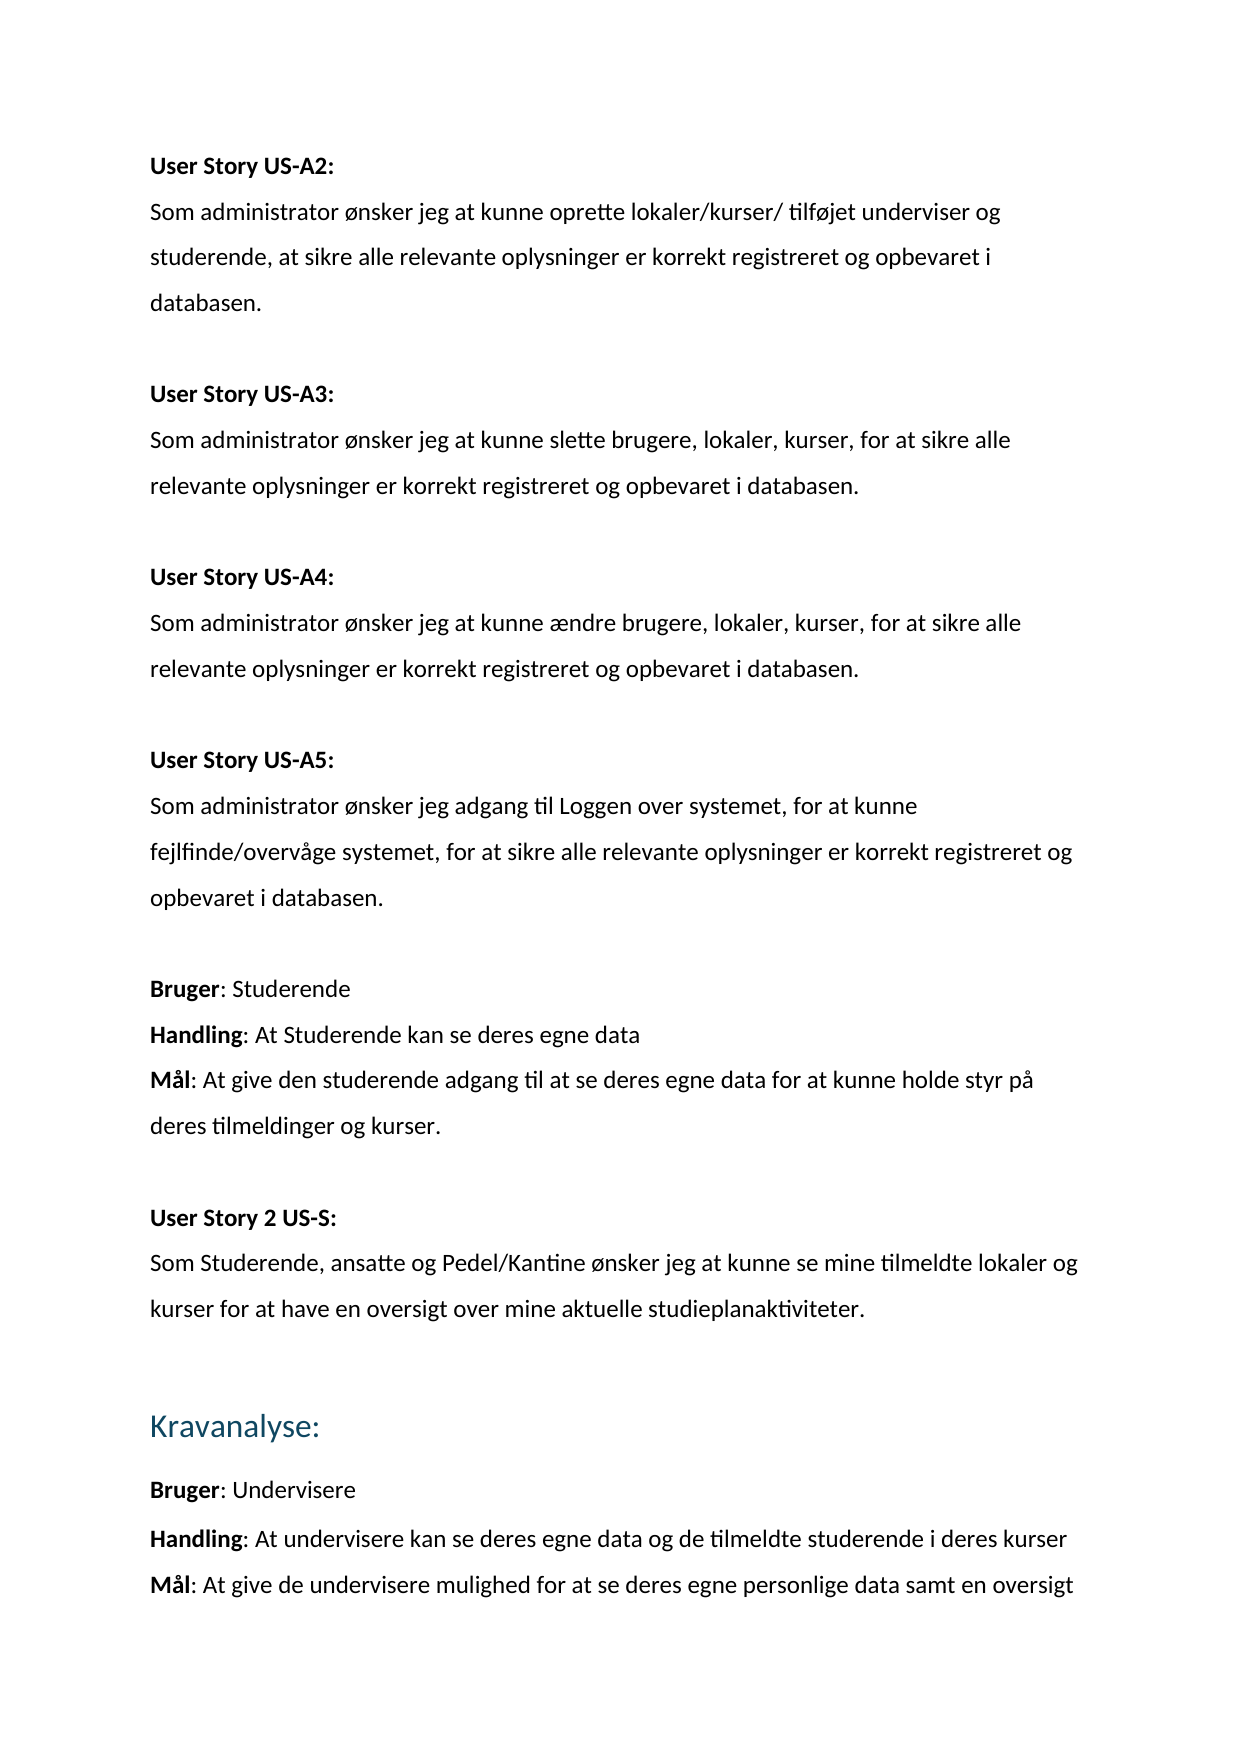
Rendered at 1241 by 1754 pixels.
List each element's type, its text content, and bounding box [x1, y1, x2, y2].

text Som administrator ønsker jeg adgang til Loggen over systemet, for at kunne fejlfinde/overvåge systemet, for at sikre alle relevante oplysninger er korrekt registreret og opbevaret i databasen. [150, 790, 1090, 912]
text Mål: At give den studerende adgang til at se deres egne data for at kunne holde styr på deres tilmeldinger og kurser. [150, 1064, 1090, 1141]
subtitle Kravanalyse: [150, 1405, 1090, 1446]
text Bruger: Studerende [150, 973, 1090, 1004]
text User Story US-A4: [150, 562, 1090, 592]
text Handling: At Studerende kan se deres egne data [150, 1019, 1090, 1049]
text User Story US-A5: [150, 744, 1090, 775]
text Som administrator ønsker jeg at kunne oprette lokaler/kurser/ tilføjet underviser og studerende, at sikre alle relevante oplysninger er korrekt registreret og opbevaret i databasen. [150, 196, 1090, 318]
text User Story US-A3: [150, 379, 1090, 409]
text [150, 1520, 1090, 1600]
text Som administrator ønsker jeg at kunne slette brugere, lokaler, kurser, for at sikre alle relevante oplysninger er korrekt registreret og opbevaret i databasen. [150, 424, 1090, 501]
text Som Studerende, ansatte og Pedel/Kantine ønsker jeg at kunne se mine tilmeldte lokaler og kurser for at have en oversigt over mine aktuelle studieplanaktiviteter. [150, 1247, 1090, 1324]
text User Story 2 US-S: [150, 1202, 1090, 1232]
text Som administrator ønsker jeg at kunne ændre brugere, lokaler, kurser, for at sikre alle relevante oplysninger er korrekt registreret og opbevaret i databasen. [150, 607, 1090, 683]
text Bruger: Undervisere [150, 1474, 1090, 1505]
text User Story US-A2: [150, 150, 1090, 181]
